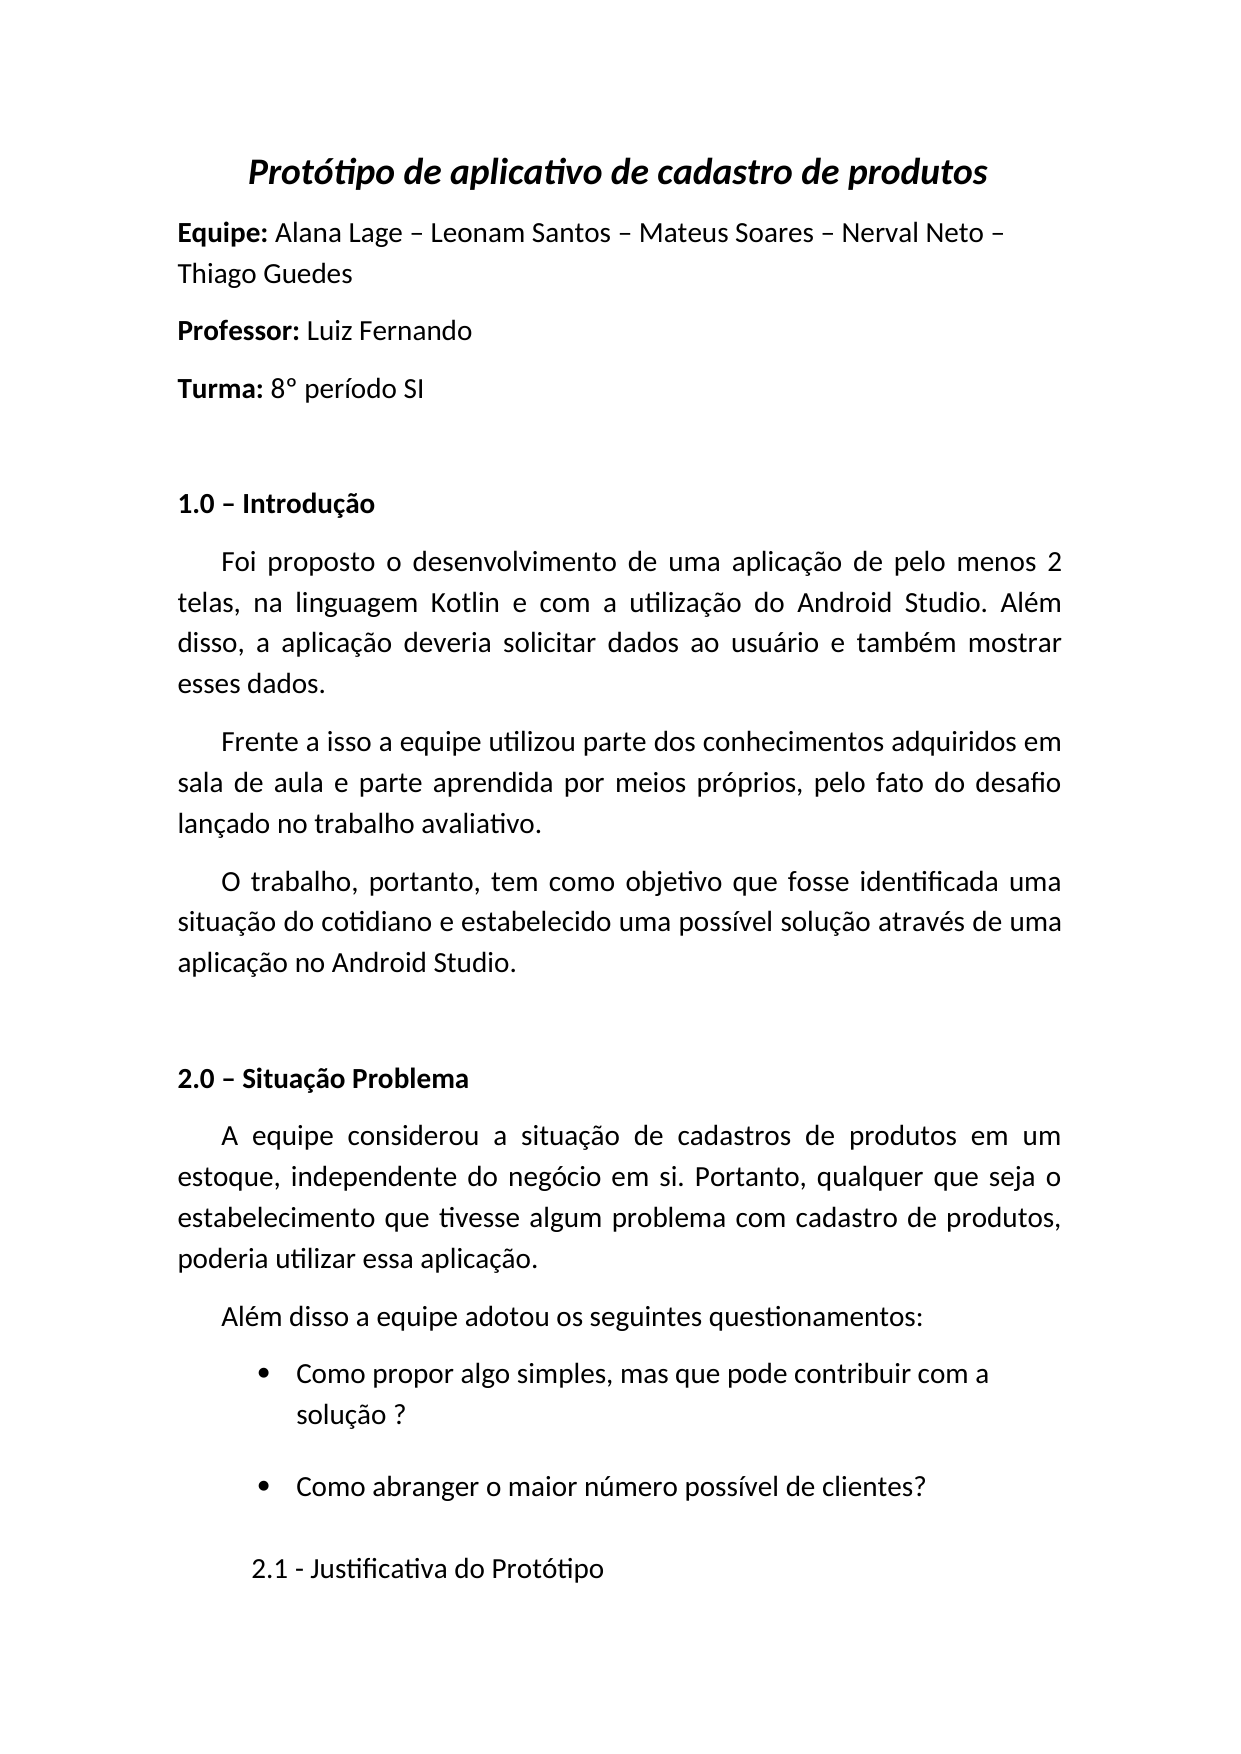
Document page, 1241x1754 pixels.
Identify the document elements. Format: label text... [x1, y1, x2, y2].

text Frente a isso a equipe utilizou parte dos conhecimentos adquiridos em sala de aula e parte aprendida por meios próprios, pelo fato do desafio lançado no trabalho avaliativo. [177, 723, 1063, 841]
text O trabalho, portanto, tem como objetivo que fosse identificada uma situação do cotidiano e estabelecido uma possível solução através de uma aplicação no Android Studio. [177, 863, 1063, 980]
list Como abranger o maior número possível de clientes? [258, 1468, 1063, 1504]
text Além disso a equipe adotou os seguintes questionamentos: [177, 1298, 1063, 1333]
text A equipe considerou a situação de cadastros de produtos em um estoque, independente do negócio em si. Portanto, qualquer que seja o estabelecimento que tivesse algum problema com cadastro de produtos, poderia utilizar essa aplicação. [177, 1117, 1063, 1276]
text Equipe: Alana Lage – Leonam Santos – Mateus Soares – Nerval Neto – Thiago Guedes [177, 214, 1063, 290]
text Turma: 8º período SI [177, 370, 1063, 406]
list Como propor algo simples, mas que pode contribuir com a solução ? [258, 1355, 1063, 1464]
text Foi proposto o desenvolvimento de uma aplicação de pelo menos 2 telas, na linguagem Kotlin e com a utilização do Android Studio. Além disso, a aplicação deveria solicitar dados ao usuário e também mostrar esses dados. [177, 543, 1063, 701]
list – Situação Problema [177, 1060, 1063, 1095]
list - Justificativa do Protótipo [251, 1550, 1063, 1586]
text Protótipo de aplicativo de cadastro de produtos [177, 148, 1063, 193]
list – Introdução [177, 485, 1063, 521]
text Professor: Luiz Fernando [177, 312, 1063, 348]
